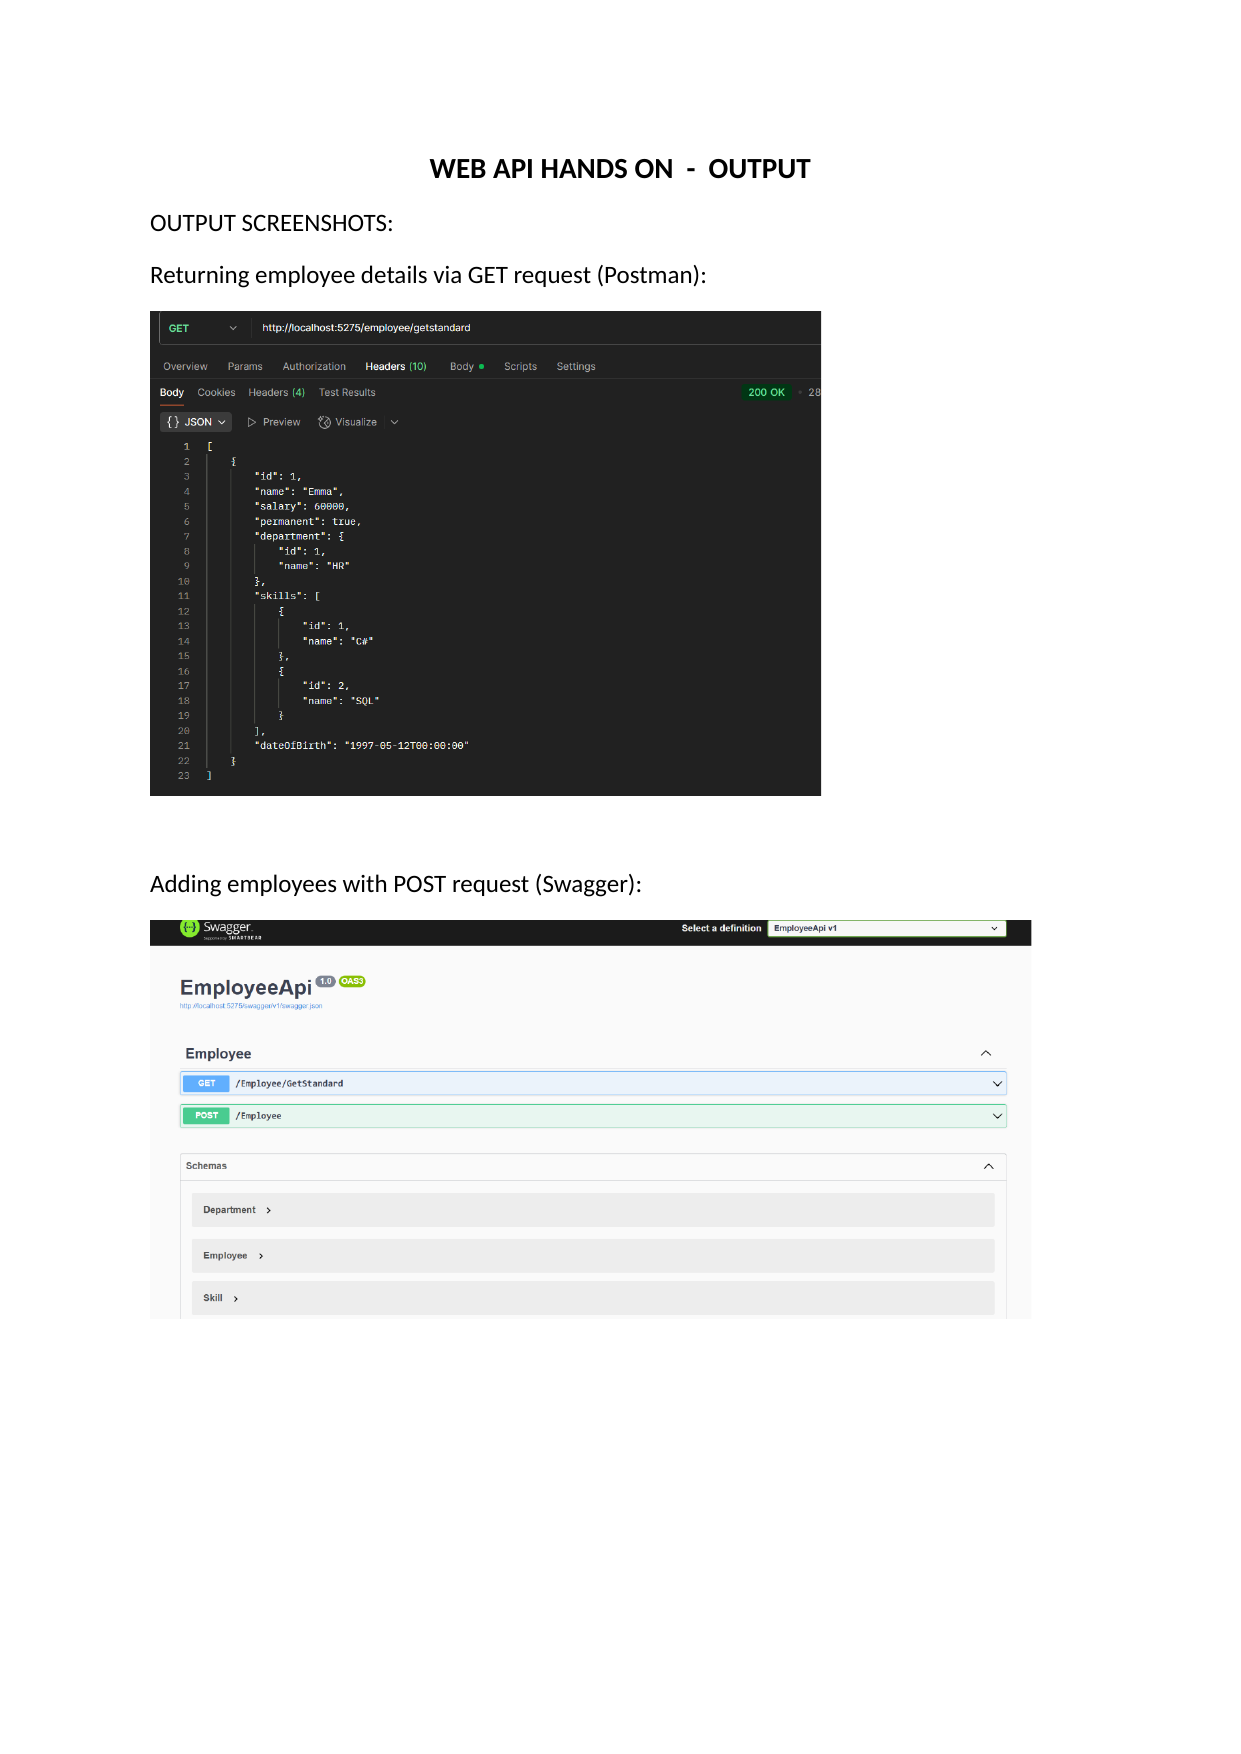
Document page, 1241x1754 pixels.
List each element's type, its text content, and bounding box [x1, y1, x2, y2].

picture [150, 920, 1032, 1319]
picture [150, 311, 822, 796]
text Returning employee details via GET request (Postman): [150, 259, 1090, 290]
text OUTPUT SCREENSHOTS: [150, 208, 1090, 238]
text WEB API HANDS ON - OUTPUT [150, 150, 1090, 186]
text Adding employees with POST request (Swagger): [150, 868, 1090, 899]
